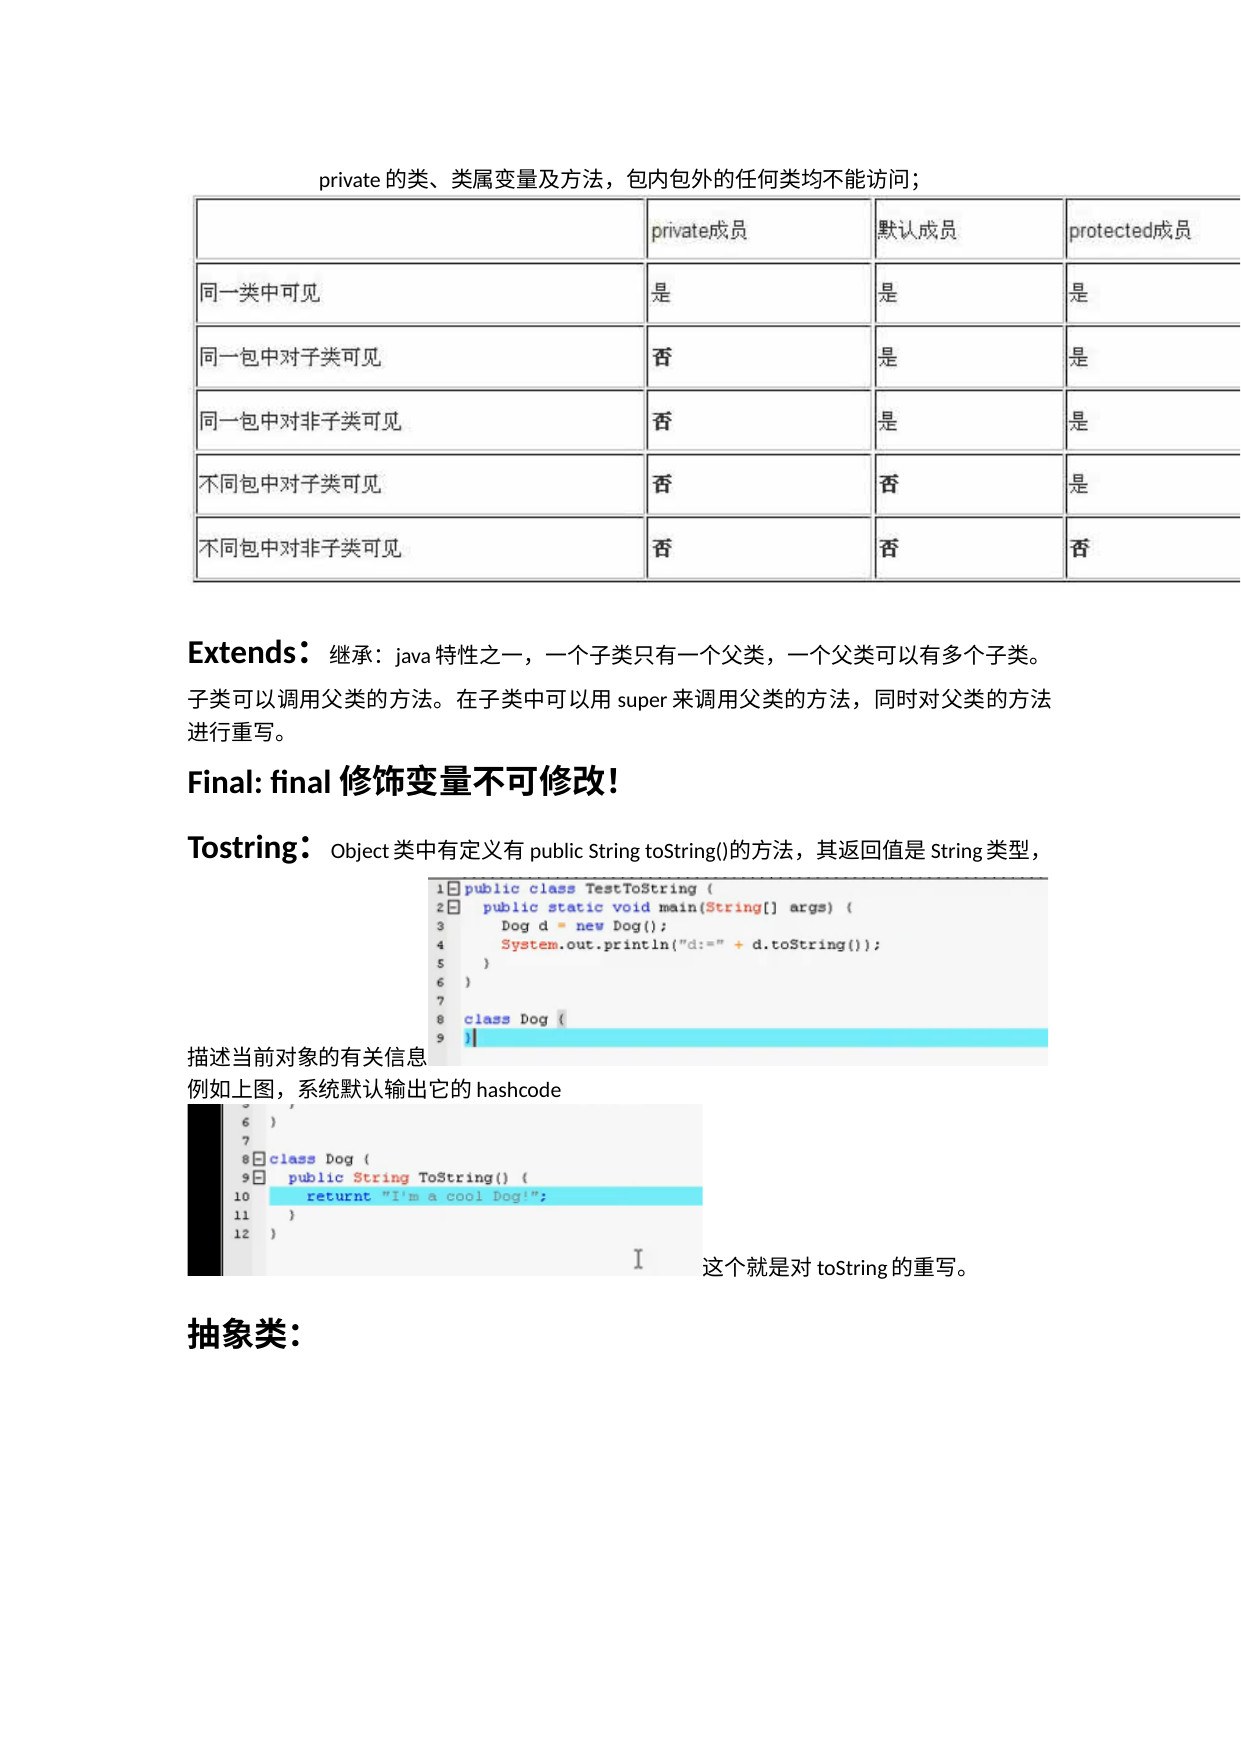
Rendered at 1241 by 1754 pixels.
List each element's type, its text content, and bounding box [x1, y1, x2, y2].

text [187, 162, 1053, 194]
text 例如上图，系统默认输出它的hashcode [187, 1072, 1053, 1104]
list Final: final 修饰变量不可修改！ [187, 747, 1053, 812]
picture [187, 1104, 703, 1276]
picture [428, 877, 1049, 1066]
text 抽象类： [187, 1299, 1053, 1364]
text Extends：继承：java特性之一，一个子类只有一个父类，一个父类可以有多个子类。子类可以调用父类的方法。在子类中可以用super来调用父类的方法，同时对父类的方法进行重写。 [187, 617, 1053, 747]
picture [187, 194, 1241, 592]
